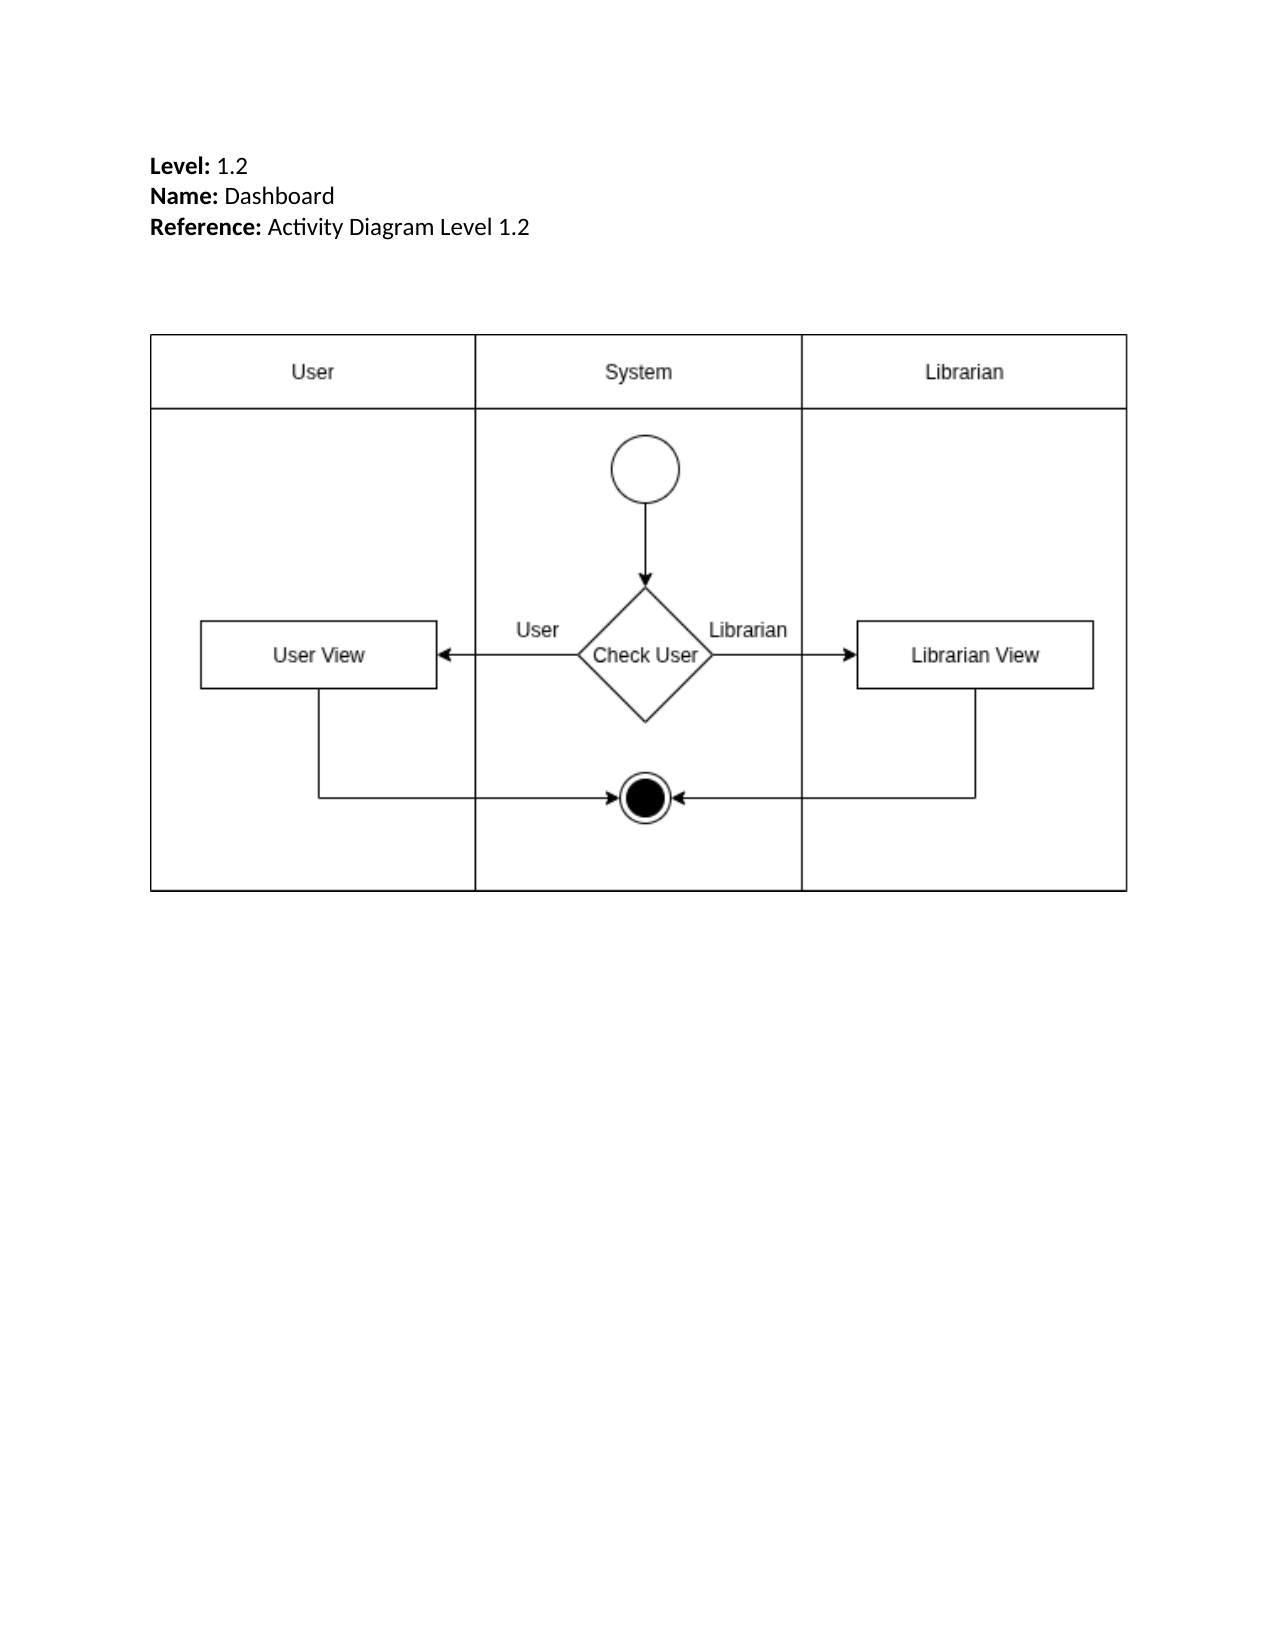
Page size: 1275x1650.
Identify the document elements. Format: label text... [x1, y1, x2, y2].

text Level: 1.2 Name: Dashboard Reference: Activity Diagram Level 1.2 [150, 150, 1125, 242]
picture [150, 334, 1128, 892]
